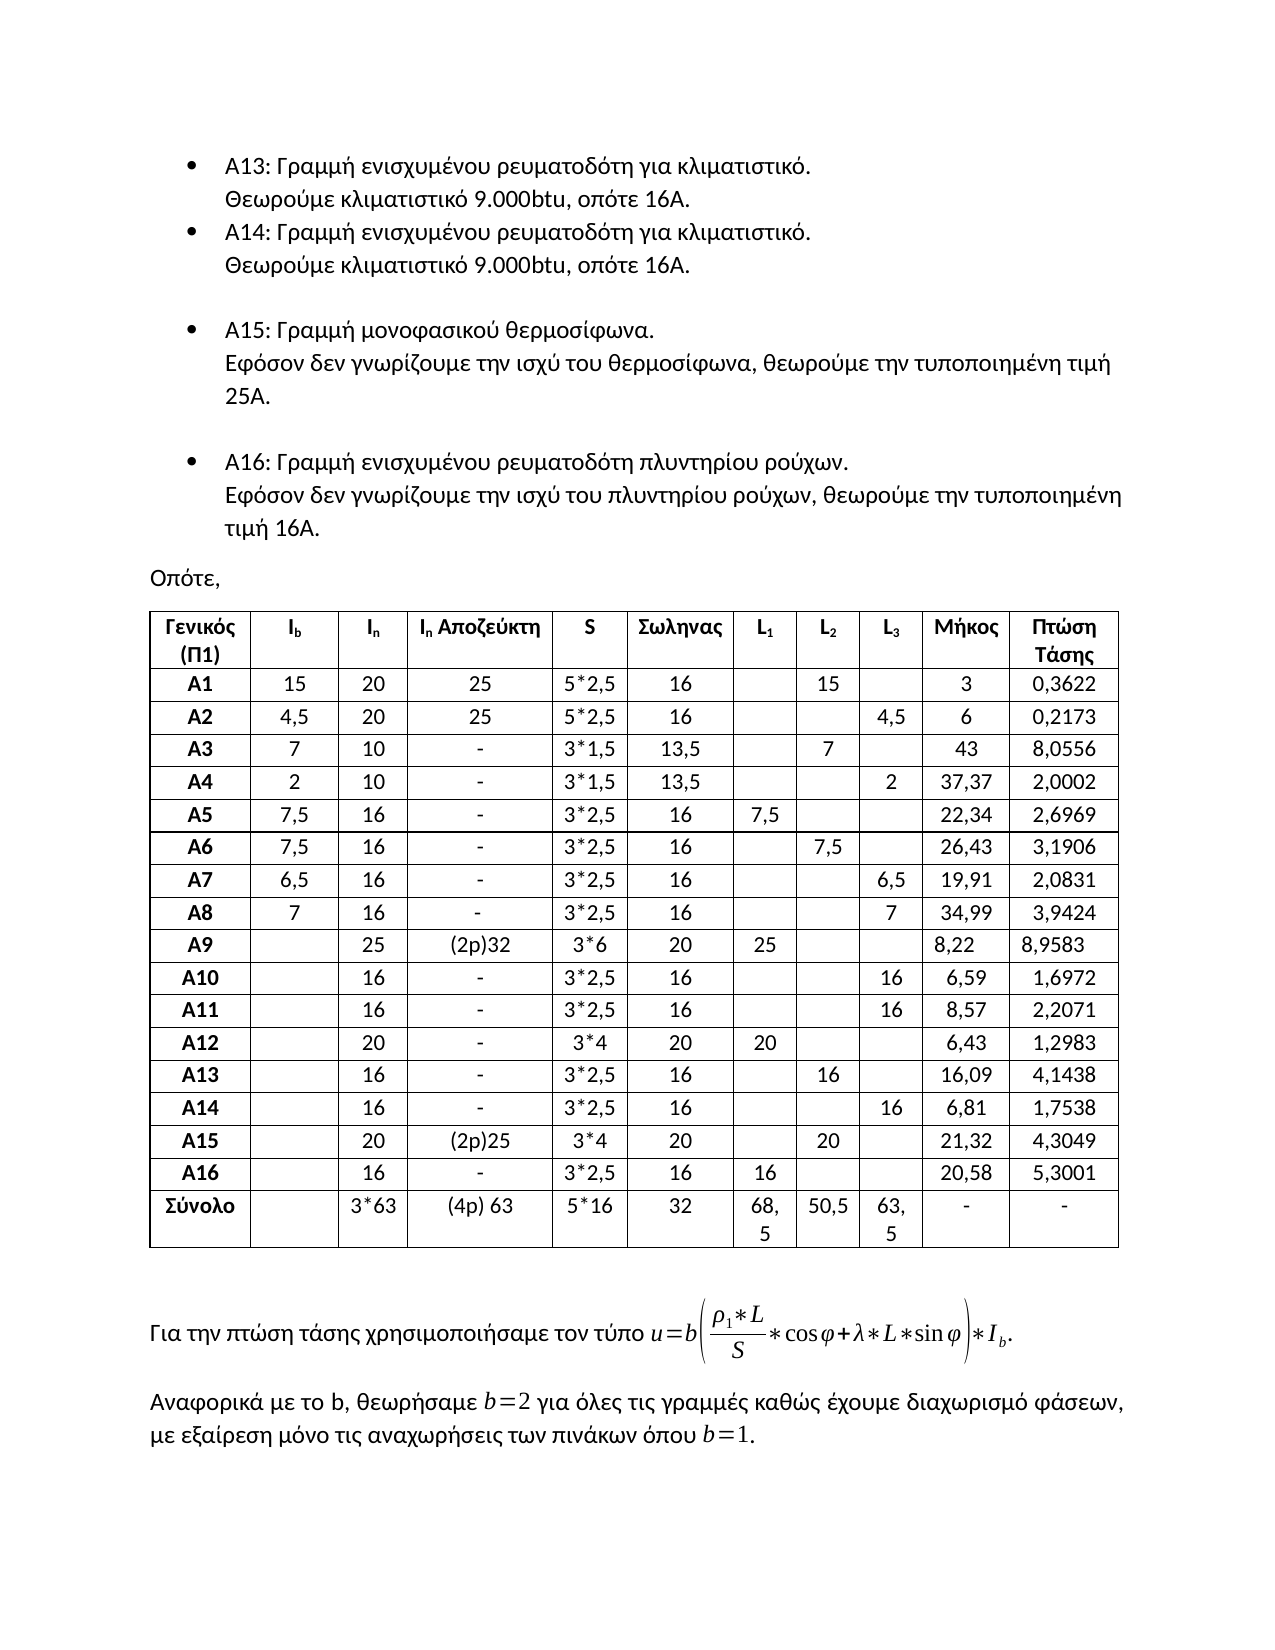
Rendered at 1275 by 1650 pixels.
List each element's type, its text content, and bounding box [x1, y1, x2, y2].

table_cell Α8 [151, 898, 250, 929]
table_cell 15 [797, 669, 859, 701]
table_cell [734, 767, 796, 799]
table_cell 20 [628, 930, 733, 962]
table_cell 15 [251, 669, 338, 701]
table_cell 2,6969 [1010, 800, 1118, 831]
table_cell 0,2173 [1010, 702, 1118, 733]
table_cell 1,2983 [1010, 1028, 1118, 1059]
table_cell [734, 1093, 796, 1125]
table_cell 4,5 [251, 702, 338, 733]
table_header L3 [860, 612, 922, 668]
table_cell 3*1,5 [553, 735, 627, 766]
table_cell Α5 [151, 800, 250, 831]
table_cell Α16 [151, 1159, 250, 1190]
table_cell 3*2,5 [553, 1061, 627, 1092]
table_cell 16 [628, 865, 733, 897]
table_cell [860, 1028, 922, 1059]
table_cell - [408, 1093, 552, 1125]
table_cell 6,5 [251, 865, 338, 897]
table_cell 21,32 [923, 1126, 1009, 1157]
table_cell 20 [339, 1028, 407, 1059]
table_cell 68,5 [734, 1191, 796, 1247]
table_cell 13,5 [628, 767, 733, 799]
table_cell [797, 800, 859, 831]
table_cell 43 [923, 735, 1009, 766]
table_cell - [408, 963, 552, 994]
table_cell Α3 [151, 735, 250, 766]
table_header Γενικός (Π1) [151, 612, 250, 668]
table_cell 16 [860, 963, 922, 994]
table_cell [251, 1093, 338, 1125]
table_cell Α14 [151, 1093, 250, 1125]
table_cell 1,7538 [1010, 1093, 1118, 1125]
table_cell 16 [860, 1093, 922, 1125]
table_cell 37,37 [923, 767, 1009, 799]
table_cell - [923, 1191, 1009, 1247]
table_cell 6,81 [923, 1093, 1009, 1125]
table_cell 3*2,5 [553, 800, 627, 831]
table_cell [251, 1028, 338, 1059]
table_cell 5*16 [553, 1191, 627, 1247]
table_header L2 [797, 612, 859, 668]
table_header Μήκος [923, 612, 1009, 668]
table_cell Α4 [151, 767, 250, 799]
table_cell Α12 [151, 1028, 250, 1059]
table_cell - [408, 995, 552, 1027]
table_cell 3*2,5 [553, 833, 627, 864]
table_cell 7,5 [251, 833, 338, 864]
table_cell [251, 1159, 338, 1190]
table_cell 3*2,5 [553, 963, 627, 994]
table_header L1 [734, 612, 796, 668]
table_cell 16 [628, 963, 733, 994]
table_cell [734, 1061, 796, 1092]
table_cell - [1010, 1191, 1118, 1247]
list Α13: Γραμμή ενισχυμένου ρευματοδότη για κλιματιστικό. [187, 150, 1125, 181]
table_cell 16 [628, 995, 733, 1027]
table_cell [797, 1159, 859, 1190]
table_cell 25 [339, 930, 407, 962]
table_cell 2,0002 [1010, 767, 1118, 799]
table_cell Α10 [151, 963, 250, 994]
table_cell Α2 [151, 702, 250, 733]
table_cell 7 [797, 735, 859, 766]
table_cell 7,5 [251, 800, 338, 831]
table_cell 20 [339, 702, 407, 733]
table_cell Α1 [151, 669, 250, 701]
table_cell - [408, 800, 552, 831]
table_cell 6,43 [923, 1028, 1009, 1059]
table_cell - [408, 1028, 552, 1059]
table_cell [734, 833, 796, 864]
table_cell Α7 [151, 865, 250, 897]
table_cell 7,5 [734, 800, 796, 831]
table_cell 7 [251, 735, 338, 766]
table_cell [860, 930, 922, 962]
table_cell 25 [408, 669, 552, 701]
table_cell 20 [628, 1126, 733, 1157]
table_cell 26,43 [923, 833, 1009, 864]
table_cell - [408, 833, 552, 864]
list Α16: Γραμμή ενισχυμένου ρευματοδότη πλυντηρίου ρούχων. [187, 446, 1125, 477]
table_cell 13,5 [628, 735, 733, 766]
table_cell 5*2,5 [553, 702, 627, 733]
table_header In [339, 612, 407, 668]
table_cell [797, 995, 859, 1027]
table_cell 3*2,5 [553, 898, 627, 929]
table_cell 16 [339, 800, 407, 831]
table_cell [734, 963, 796, 994]
table_cell 25 [408, 702, 552, 733]
table_cell 16 [628, 898, 733, 929]
table_cell 3*4 [553, 1028, 627, 1059]
table_cell [797, 767, 859, 799]
table_cell 16 [628, 702, 733, 733]
table_cell [734, 702, 796, 733]
table_cell 8,22 [923, 930, 1009, 962]
table_cell - [408, 1061, 552, 1092]
table_cell 16 [339, 995, 407, 1027]
table_cell [797, 1093, 859, 1125]
table_cell 63,5 [860, 1191, 922, 1247]
list Εφόσον δεν γνωρίζουμε την ισχύ του θερμοσίφωνα, θεωρούμε την τυποποιημένη τιμή 25Α. [225, 347, 1125, 411]
table_cell [860, 1126, 922, 1157]
table_cell 2,2071 [1010, 995, 1118, 1027]
table_cell 20 [628, 1028, 733, 1059]
table_cell Α6 [151, 833, 250, 864]
table_cell 16 [860, 995, 922, 1027]
table_header Ib [251, 612, 338, 668]
list Θεωρούμε κλιματιστικό 9.000btu, οπότε 16Α. [225, 249, 1125, 279]
table_cell 16 [734, 1159, 796, 1190]
table_cell 0,3622 [1010, 669, 1118, 701]
table_cell 16 [339, 1093, 407, 1125]
table_cell [251, 1061, 338, 1092]
table_cell [797, 963, 859, 994]
table_cell 16 [628, 669, 733, 701]
table_cell 3,9424 [1010, 898, 1118, 929]
table_cell (4p) 63 [408, 1191, 552, 1247]
table_cell 7,5 [797, 833, 859, 864]
table_cell (2p)32 [408, 930, 552, 962]
table_cell 20 [339, 669, 407, 701]
table_cell 16 [628, 833, 733, 864]
table_cell 16 [628, 1061, 733, 1092]
table_cell 5*2,5 [553, 669, 627, 701]
table_cell 3*2,5 [553, 1159, 627, 1190]
table_cell [251, 995, 338, 1027]
table_cell 16 [797, 1061, 859, 1092]
table_cell 16 [628, 1093, 733, 1125]
table_cell 16 [628, 1159, 733, 1190]
table_cell - [408, 735, 552, 766]
table_cell 3*4 [553, 1126, 627, 1157]
table_cell [251, 1191, 338, 1247]
table_cell 3*2,5 [553, 865, 627, 897]
table_cell [797, 702, 859, 733]
table_cell 22,34 [923, 800, 1009, 831]
table_cell 3,1906 [1010, 833, 1118, 864]
table_header Σωληνας [628, 612, 733, 668]
table_cell 16 [628, 800, 733, 831]
table_cell 7 [251, 898, 338, 929]
table_cell [734, 995, 796, 1027]
table_cell 16 [339, 865, 407, 897]
table_cell 6 [923, 702, 1009, 733]
list Α14: Γραμμή ενισχυμένου ρευματοδότη για κλιματιστικό. [187, 216, 1125, 246]
table_cell - [408, 767, 552, 799]
table_cell Α15 [151, 1126, 250, 1157]
table_header Πτώση Τάσης [1010, 612, 1118, 668]
table_cell 4,1438 [1010, 1061, 1118, 1092]
table_cell 4,5 [860, 702, 922, 733]
table_cell 20 [797, 1126, 859, 1157]
table_cell [251, 930, 338, 962]
table_cell [860, 669, 922, 701]
table_cell [734, 735, 796, 766]
table_cell 2 [251, 767, 338, 799]
table_cell 3*6 [553, 930, 627, 962]
table_cell 19,91 [923, 865, 1009, 897]
table_cell 16 [339, 1061, 407, 1092]
table_cell 16 [339, 963, 407, 994]
table_cell 16 [339, 898, 407, 929]
table_cell 5,3001 [1010, 1159, 1118, 1190]
table_cell [734, 898, 796, 929]
table_cell 3*2,5 [553, 1093, 627, 1125]
list Α15: Γραμμή μονοφασικού θερμοσίφωνα. [187, 314, 1125, 345]
table_cell 8,57 [923, 995, 1009, 1027]
list Εφόσον δεν γνωρίζουμε την ισχύ του πλυντηρίου ρούχων, θεωρούμε την τυποποιημένη τιμή 16Α. [225, 479, 1125, 543]
table_cell 16 [339, 1159, 407, 1190]
table_cell 2,0831 [1010, 865, 1118, 897]
table_cell (2p)25 [408, 1126, 552, 1157]
table_cell - [408, 865, 552, 897]
table_cell 1,6972 [1010, 963, 1118, 994]
table_cell 4,3049 [1010, 1126, 1118, 1157]
table_header In Αποζεύκτη [408, 612, 552, 668]
table_cell [860, 800, 922, 831]
table_cell Α11 [151, 995, 250, 1027]
table_cell 16,09 [923, 1061, 1009, 1092]
table_cell 25 [734, 930, 796, 962]
table_cell 50,5 [797, 1191, 859, 1247]
table_cell [251, 963, 338, 994]
table_cell [860, 833, 922, 864]
table_cell [860, 1159, 922, 1190]
list Θεωρούμε κλιματιστικό 9.000btu, οπότε 16Α. [225, 183, 1125, 213]
table_cell 20 [339, 1126, 407, 1157]
table_cell [734, 669, 796, 701]
table_cell 3*1,5 [553, 767, 627, 799]
table_cell 8,0556 [1010, 735, 1118, 766]
table_cell [860, 735, 922, 766]
table_cell 20,58 [923, 1159, 1009, 1190]
table_cell [797, 898, 859, 929]
table_cell 7 [860, 898, 922, 929]
table_cell 10 [339, 735, 407, 766]
table_cell [251, 1126, 338, 1157]
table_cell 3*2,5 [553, 995, 627, 1027]
table_cell [734, 865, 796, 897]
table_header S [553, 612, 627, 668]
table_cell - [408, 898, 552, 929]
table_cell Α13 [151, 1061, 250, 1092]
text Οπότε, [150, 562, 1125, 592]
table_cell 20 [734, 1028, 796, 1059]
table_cell [797, 1028, 859, 1059]
table_cell - [408, 1159, 552, 1190]
table_cell 3*63 [339, 1191, 407, 1247]
table_cell Α9 [151, 930, 250, 962]
table_cell Σύνολο [151, 1191, 250, 1247]
table_cell 10 [339, 767, 407, 799]
text Για την πτώση τάσης χρησιμοποιήσαμε τον τύπο . [150, 1298, 1125, 1367]
table_cell 6,59 [923, 963, 1009, 994]
table_cell 2 [860, 767, 922, 799]
table_cell 6,5 [860, 865, 922, 897]
table_cell [860, 1061, 922, 1092]
table_cell [734, 1126, 796, 1157]
table_cell 3 [923, 669, 1009, 701]
table_cell 16 [339, 833, 407, 864]
table_cell 32 [628, 1191, 733, 1247]
text Αναφορικά με το b, θεωρήσαμε για όλες τις γραμμές καθώς έχουμε διαχωρισμό φάσεων, με εξαίρεση μόνο τις αναχωρήσεις των πινάκων όπου . [150, 1386, 1125, 1449]
table_cell [797, 865, 859, 897]
table_cell 8,9583 [1010, 930, 1118, 962]
table_cell [797, 930, 859, 962]
table_cell 34,99 [923, 898, 1009, 929]
